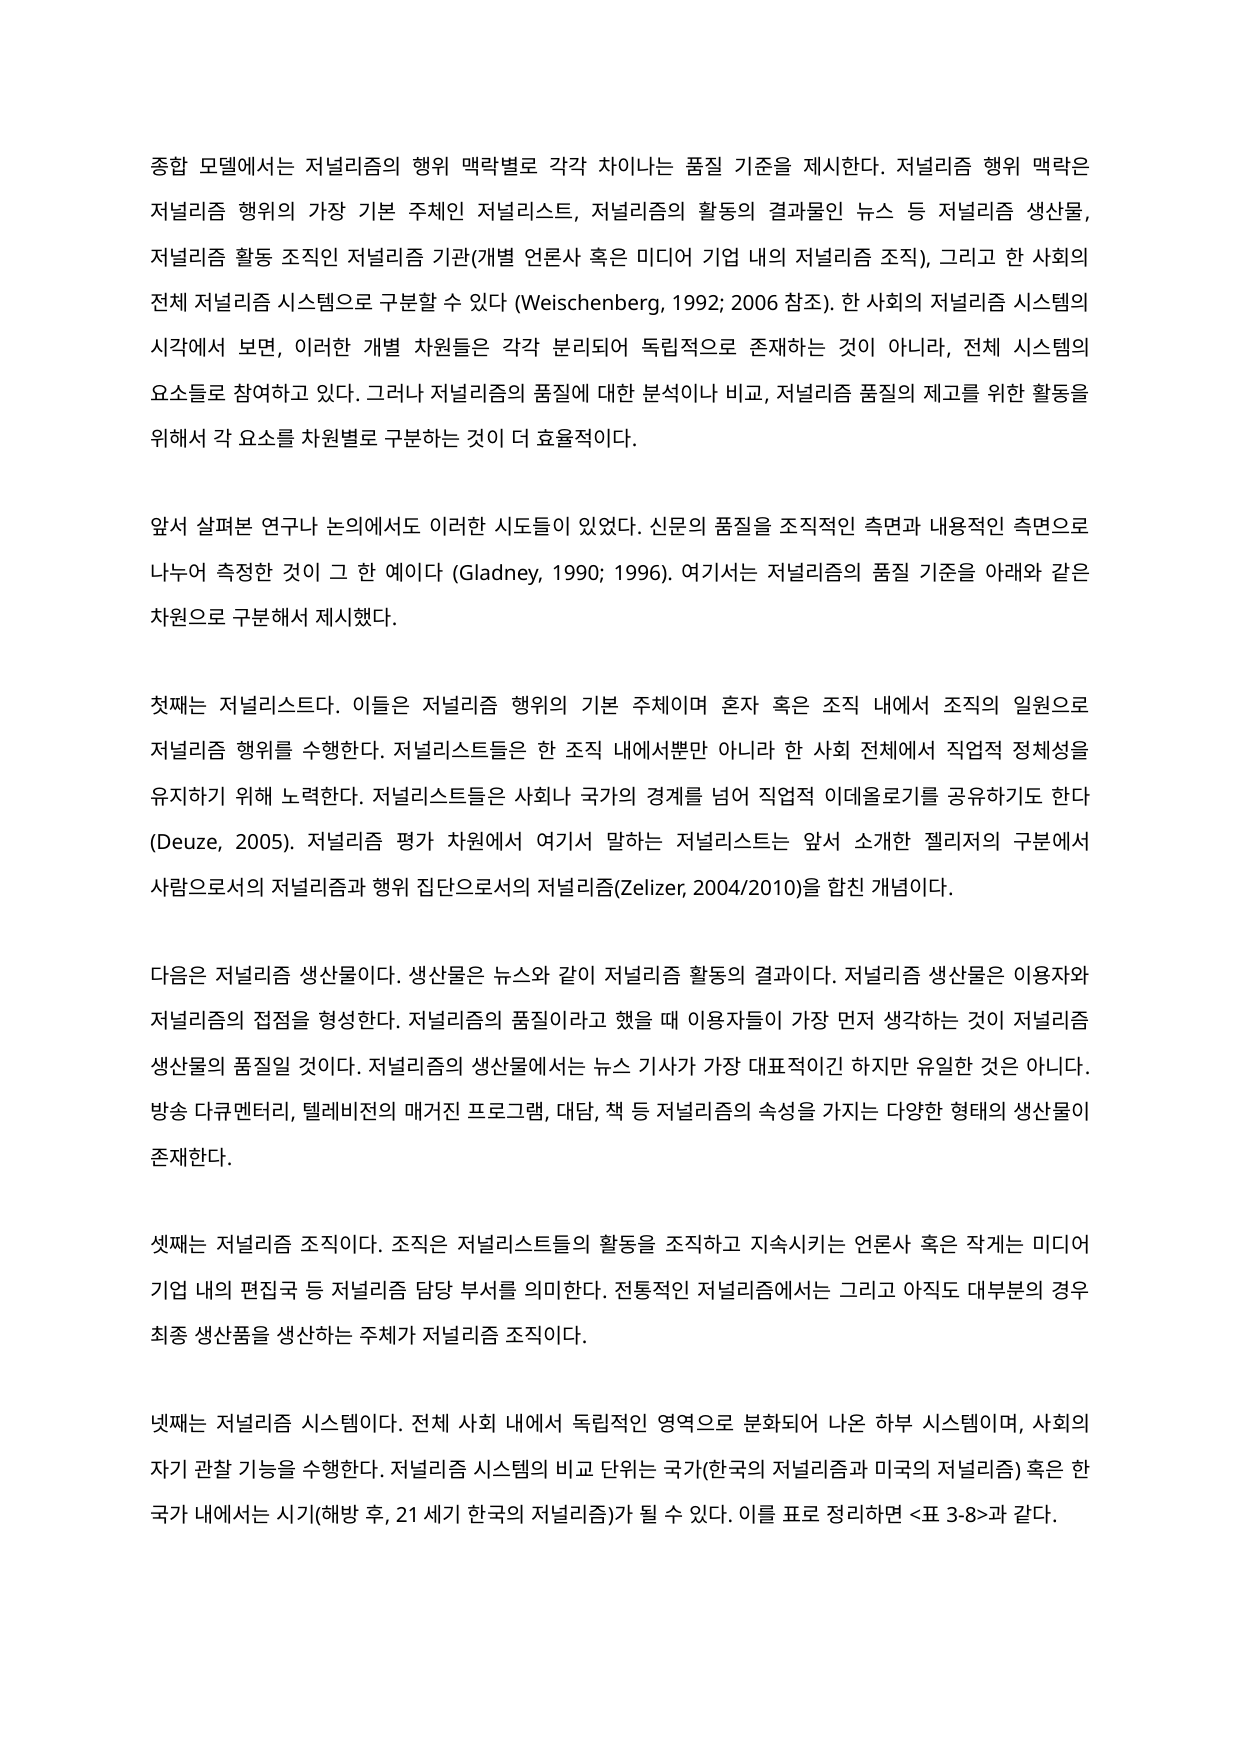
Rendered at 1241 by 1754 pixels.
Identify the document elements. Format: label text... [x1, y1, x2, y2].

text 첫째는 저널리스트다. 이들은 저널리즘 행위의 기본 주체이며 혼자 혹은 조직 내에서 조직의 일원으로 저널리즘 행위를 수행한다. 저널리스트들은 한 조직 내에서뿐만 아니라 한 사회 전체에서 직업적 정체성을 유지하기 위해 노력한다. 저널리스트들은 사회나 국가의 경계를 넘어 직업적 이데올로기를 공유하기도 한다(Deuze, 2005). 저널리즘 평가 차원에서 여기서 말하는 저널리스트는 앞서 소개한 젤리저의 구분에서 사람으로서의 저널리즘과 행위 집단으로서의 저널리즘(Zelizer, 2004/2010)을 합친 개념이다. [150, 689, 1090, 901]
text 종합 모델에서는 저널리즘의 행위 맥락별로 각각 차이나는 품질 기준을 제시한다. 저널리즘 행위 맥락은 저널리즘 행위의 가장 기본 주체인 저널리스트, 저널리즘의 활동의 결과물인 뉴스 등 저널리즘 생산물, 저널리즘 활동 조직인 저널리즘 기관(개별 언론사 혹은 미디어 기업 내의 저널리즘 조직), 그리고 한 사회의 전체 저널리즘 시스템으로 구분할 수 있다 (Weischenberg, 1992; 2006 참조). 한 사회의 저널리즘 시스템의 시각에서 보면, 이러한 개별 차원들은 각각 분리되어 독립적으로 존재하는 것이 아니라, 전체 시스템의 요소들로 참여하고 있다. 그러나 저널리즘의 품질에 대한 분석이나 비교, 저널리즘 품질의 제고를 위한 활동을 위해서 각 요소를 차원별로 구분하는 것이 더 효율적이다. [150, 150, 1090, 453]
text 넷째는 저널리즘 시스템이다. 전체 사회 내에서 독립적인 영역으로 분화되어 나온 하부 시스템이며, 사회의 자기 관찰 기능을 수행한다. 저널리즘 시스템의 비교 단위는 국가(한국의 저널리즘과 미국의 저널리즘) 혹은 한 국가 내에서는 시기(해방 후, 21세기 한국의 저널리즘)가 될 수 있다. 이를 표로 정리하면 <표 3-8>과 같다. [150, 1408, 1090, 1529]
text 앞서 살펴본 연구나 논의에서도 이러한 시도들이 있었다. 신문의 품질을 조직적인 측면과 내용적인 측면으로 나누어 측정한 것이 그 한 예이다 (Gladney, 1990; 1996). 여기서는 저널리즘의 품질 기준을 아래와 같은 차원으로 구분해서 제시했다. [150, 511, 1090, 632]
text 셋째는 저널리즘 조직이다. 조직은 저널리스트들의 활동을 조직하고 지속시키는 언론사 혹은 작게는 미디어 기업 내의 편집국 등 저널리즘 담당 부서를 의미한다. 전통적인 저널리즘에서는 그리고 아직도 대부분의 경우 최종 생산품을 생산하는 주체가 저널리즘 조직이다. [150, 1229, 1090, 1350]
text 다음은 저널리즘 생산물이다. 생산물은 뉴스와 같이 저널리즘 활동의 결과이다. 저널리즘 생산물은 이용자와 저널리즘의 접점을 형성한다. 저널리즘의 품질이라고 했을 때 이용자들이 가장 먼저 생각하는 것이 저널리즘 생산물의 품질일 것이다. 저널리즘의 생산물에서는 뉴스 기사가 가장 대표적이긴 하지만 유일한 것은 아니다. 방송 다큐멘터리, 텔레비전의 매거진 프로그램, 대담, 책 등 저널리즘의 속성을 가지는 다양한 형태의 생산물이 존재한다. [150, 959, 1090, 1171]
